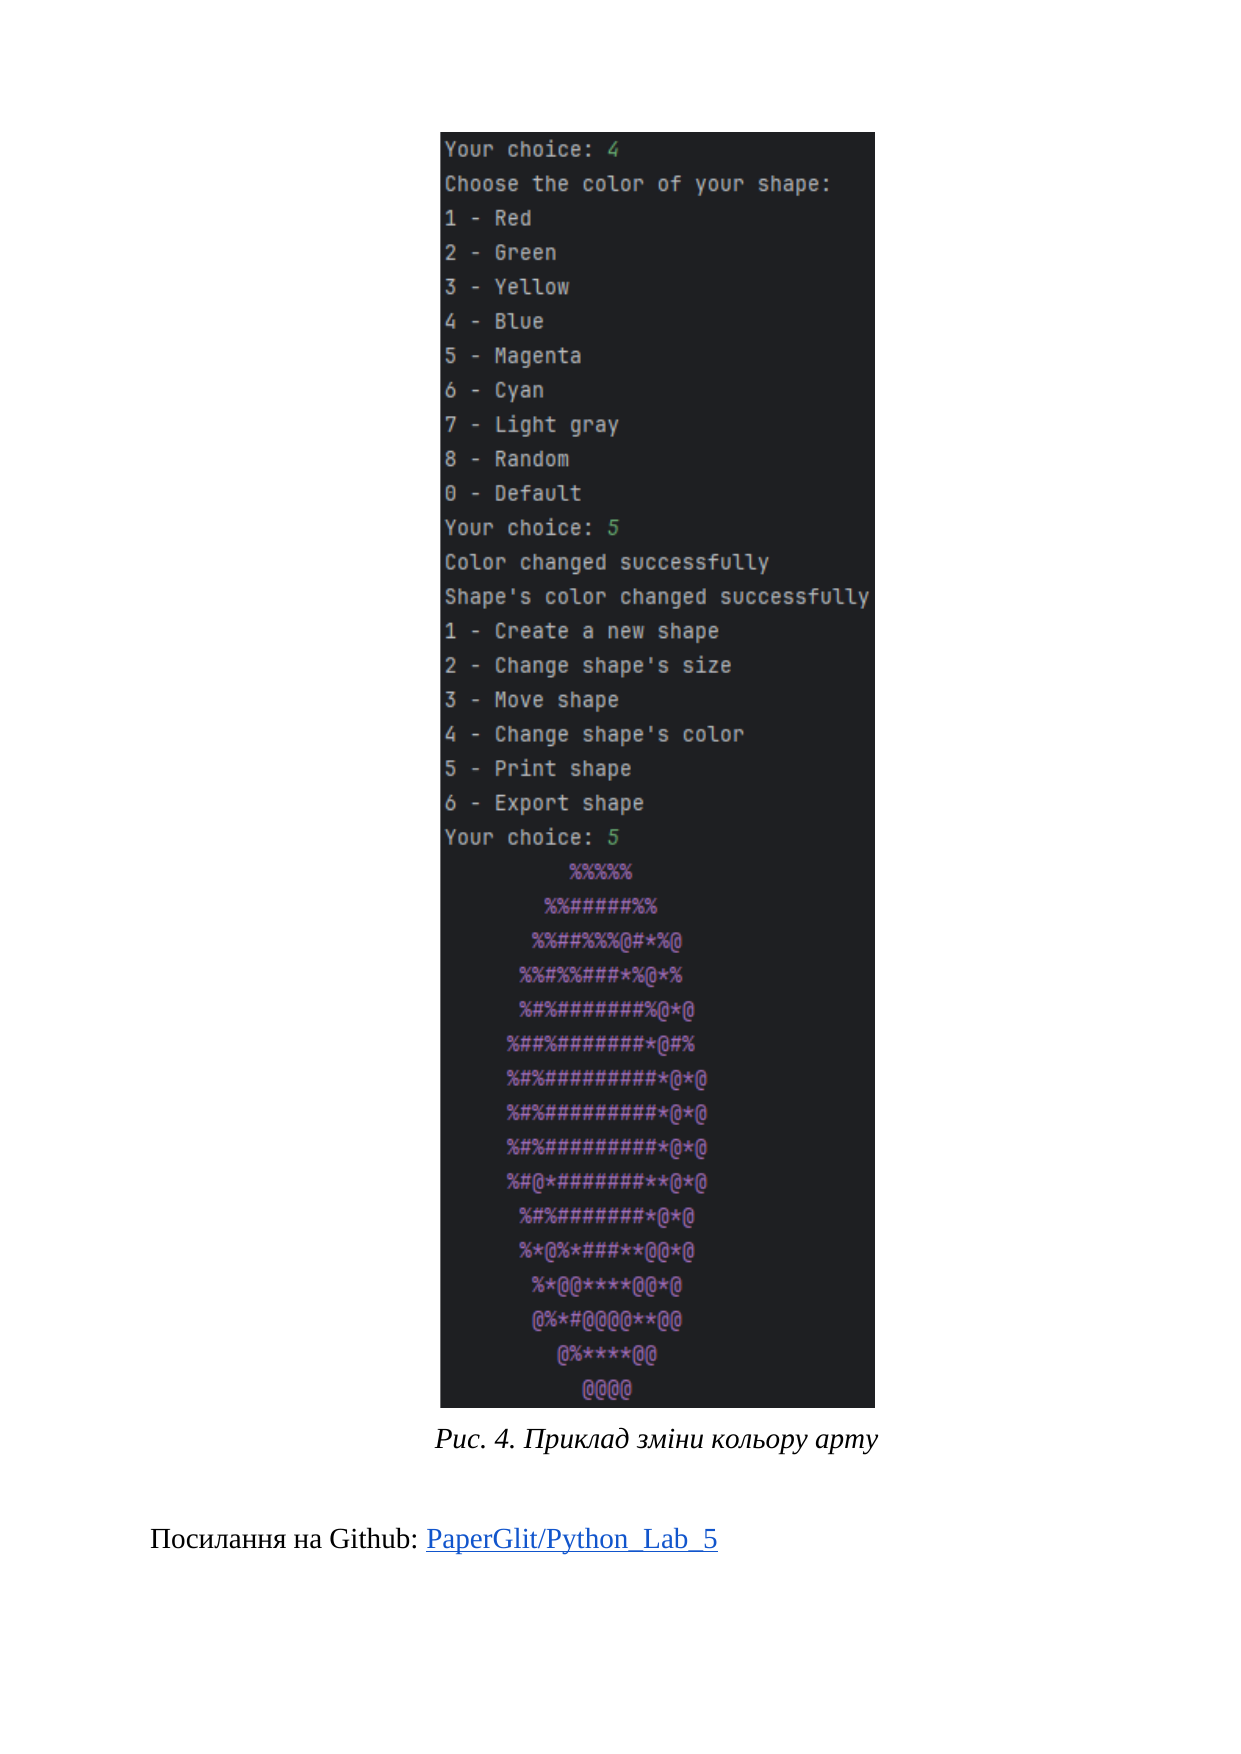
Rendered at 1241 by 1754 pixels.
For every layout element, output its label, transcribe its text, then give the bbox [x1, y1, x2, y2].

text Посилання на Github: PaperGlit/Python_Lab_5 [150, 1522, 1165, 1555]
picture [440, 132, 875, 1408]
text Рис. 4. Приклад зміни кольору арту [150, 1421, 1165, 1454]
